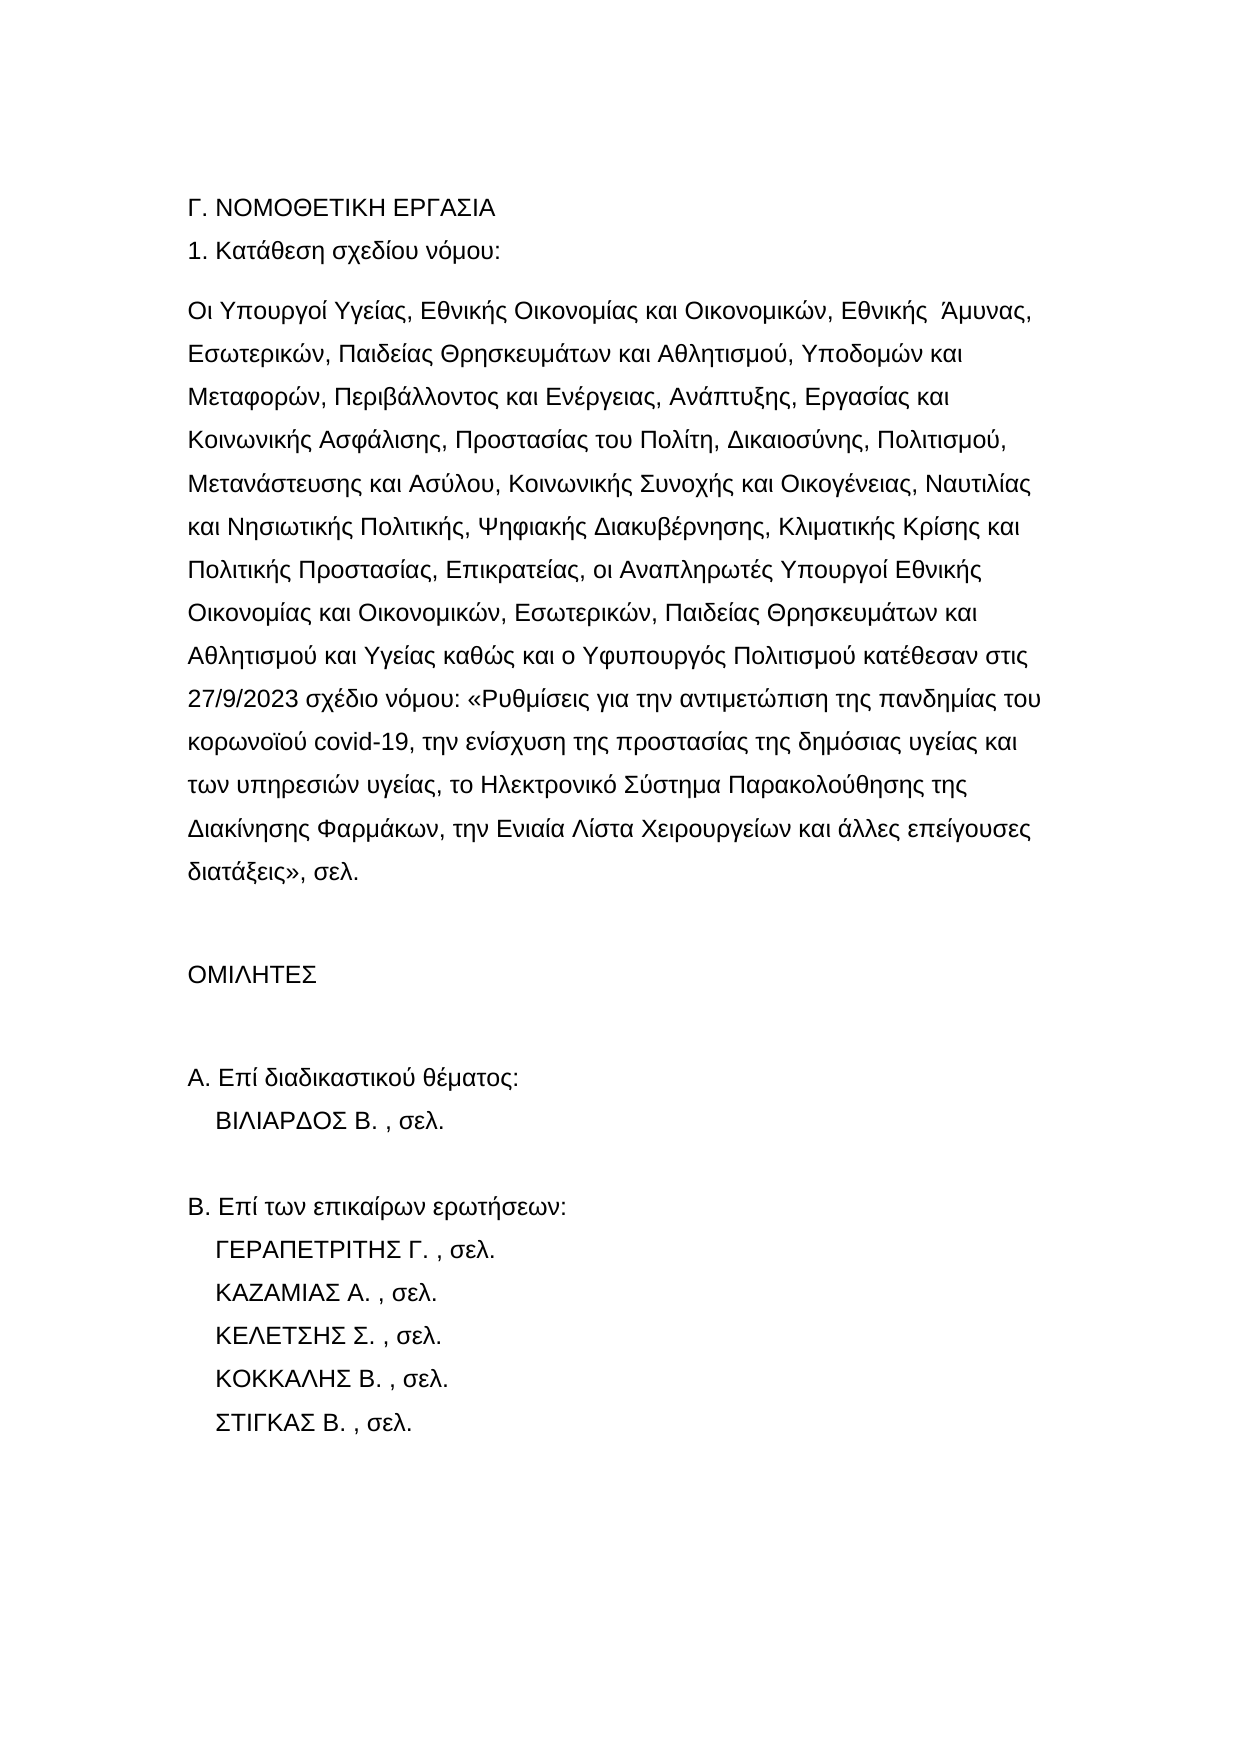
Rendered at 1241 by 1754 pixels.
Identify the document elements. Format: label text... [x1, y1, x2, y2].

text Α. Επί διαδικαστικού θέματος: ΒΙΛΙΑΡΔΟΣ Β. , σελ. Β. Επί των επικαίρων ερωτήσεων: ΓΕΡΑΠΕΤΡΙΤΗΣ Γ. , σελ. ΚΑΖΑΜΙΑΣ Α. , σελ. ΚΕΛΕΤΣΗΣ Σ. , σελ. ΚΟΚΚΑΛΗΣ Β. , σελ. ΣΤΙΓΚΑΣ Β. , σελ. [187, 1019, 1053, 1479]
text Οι Υπουργοί Υγείας, Εθνικής Οικονομίας και Οικονομικών, Εθνικής Άμυνας, Εσωτερικών, Παιδείας Θρησκευμάτων και Αθλητισμού, Υποδομών και Μεταφορών, Περιβάλλοντος και Ενέργειας, Ανάπτυξης, Εργασίας και Κοινωνικής Ασφάλισης, Προστασίας του Πολίτη, Δικαιοσύνης, Πολιτισμού, Μετανάστευσης και Ασύλου, Κοινωνικής Συνοχής και Οικογένειας, Ναυτιλίας και Νησιωτικής Πολιτικής, Ψηφιακής Διακυβέρνησης, Κλιματικής Κρίσης και Πολιτικής Προστασίας, Επικρατείας, οι Αναπληρωτές Υπουργοί Εθνικής Οικονομίας και Οικονομικών, Εσωτερικών, Παιδείας Θρησκευμάτων και Αθλητισμού και Υγείας καθώς και ο Υφυπουργός Πολιτισμού κατέθεσαν στις 27/9/2023 σχέδιο νόμου: «Ρυθμίσεις για την αντιμετώπιση της πανδημίας του κορωνοϊού covid-19, την ενίσχυση της προστασίας της δημόσιας υγείας και των υπηρεσιών υγείας, το Ηλεκτρονικό Σύστημα Παρακολούθησης της Διακίνησης Φαρμάκων, την Ενιαία Λίστα Χειρουργείων και άλλες επείγουσες διατάξεις», σελ. [187, 296, 1053, 928]
text ΟΜΙΛΗΤΕΣ [187, 959, 1053, 988]
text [187, 150, 1053, 265]
